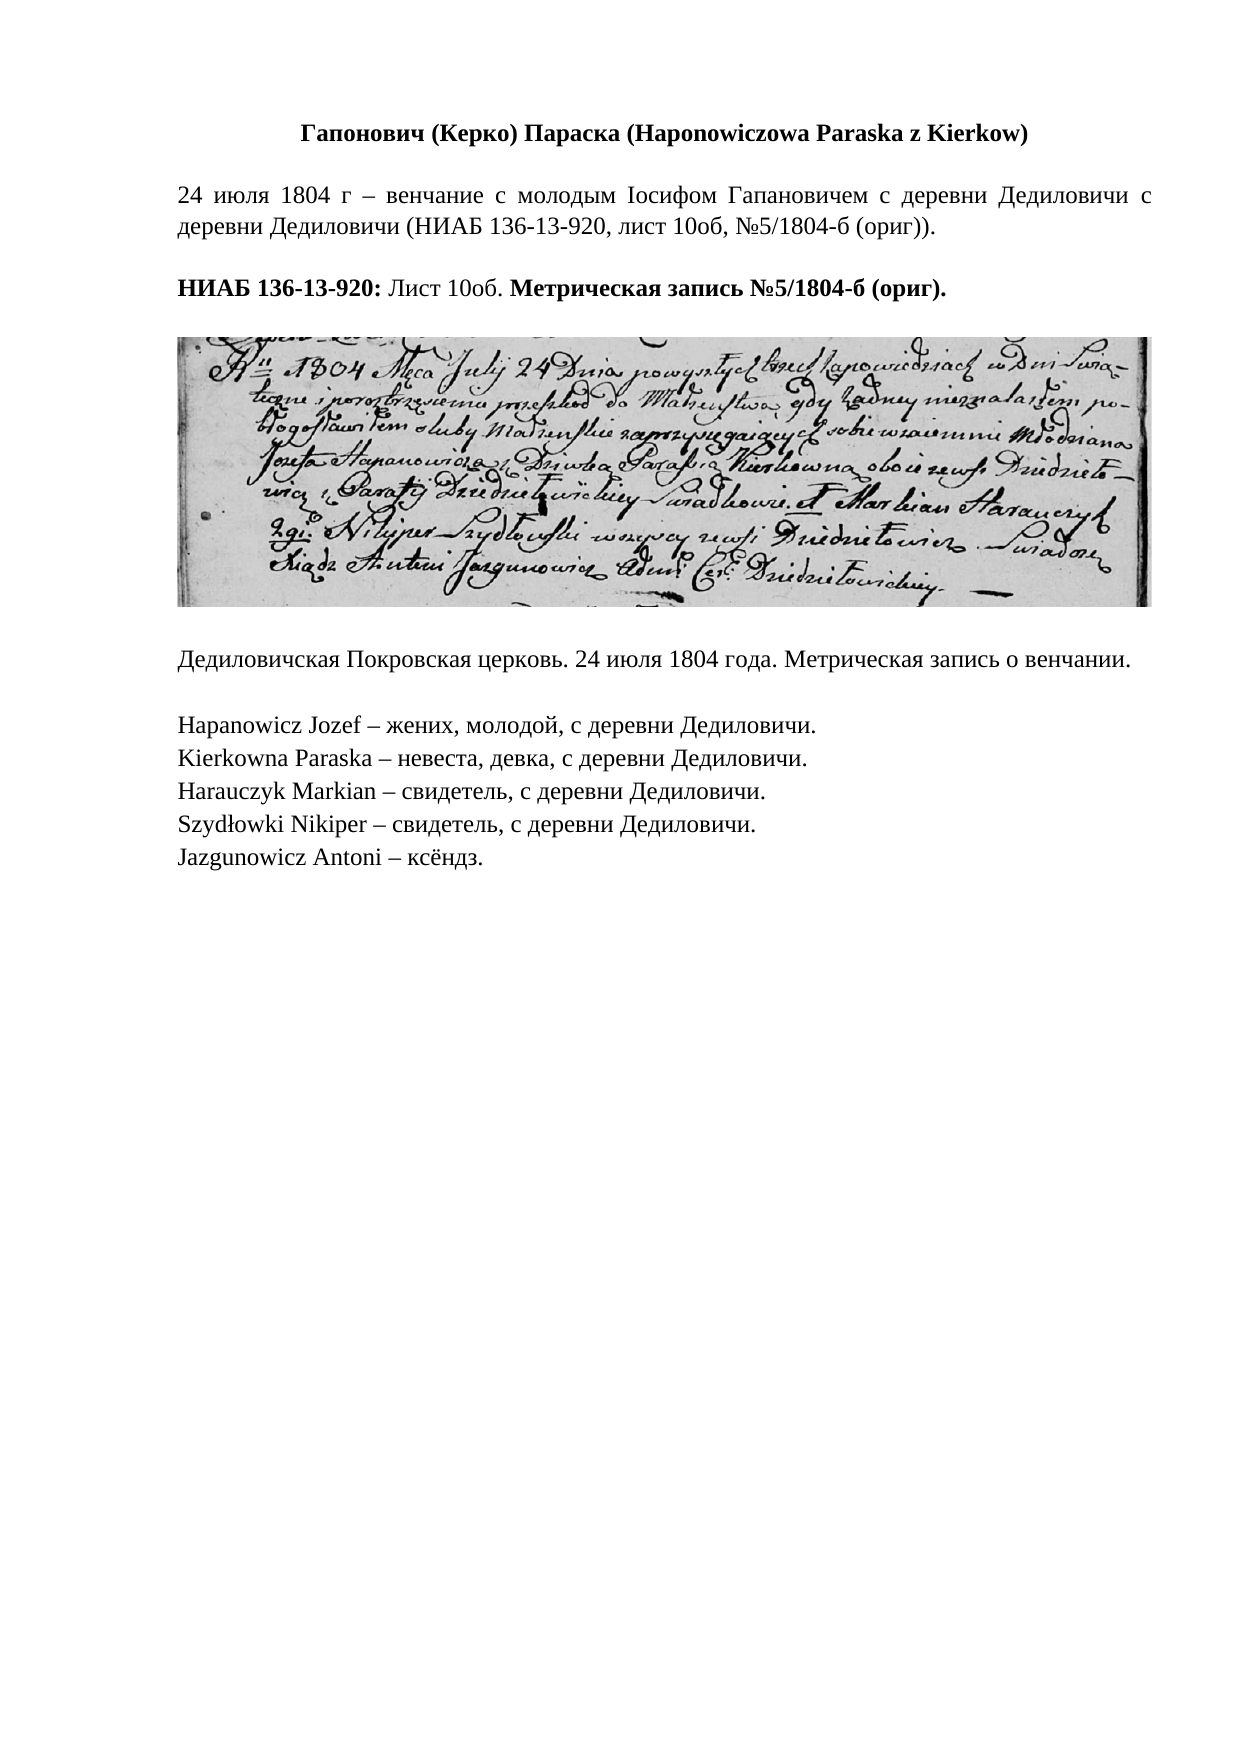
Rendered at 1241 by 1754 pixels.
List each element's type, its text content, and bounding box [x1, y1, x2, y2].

text Jazgunowicz Antoni – ксёндз. [177, 842, 1152, 871]
text Harauczyk Markian – свидетель, с деревни Дедиловичи. [177, 776, 1152, 805]
text Kierkowna Paraska – невеста, девка, с деревни Дедиловичи. [177, 743, 1152, 772]
text Гапонович (Керко) Параска (Haponowiczowa Paraska z Kierkow) [177, 118, 1152, 147]
picture [177, 337, 1152, 607]
text Szydłowki Nikiper – свидетель, с деревни Дедиловичи. [177, 809, 1152, 838]
text Дедиловичская Покровская церковь. 24 июля 1804 года. Метрическая запись о венчании. [177, 644, 1152, 673]
text 24 июля 1804 г – венчание с молодым Іосифом Гапановичем с деревни Дедиловичи с деревни Дедиловичи (НИАБ 136-13-920, лист 10об, №5/1804-б (ориг)). [177, 180, 1152, 240]
text Hapanowicz Jozef – жених, молодой, с деревни Дедиловичи. [177, 710, 1152, 739]
text НИАБ 136-13-920: Лист 10об. Метрическая запись №5/1804-б (ориг). [177, 273, 1152, 302]
